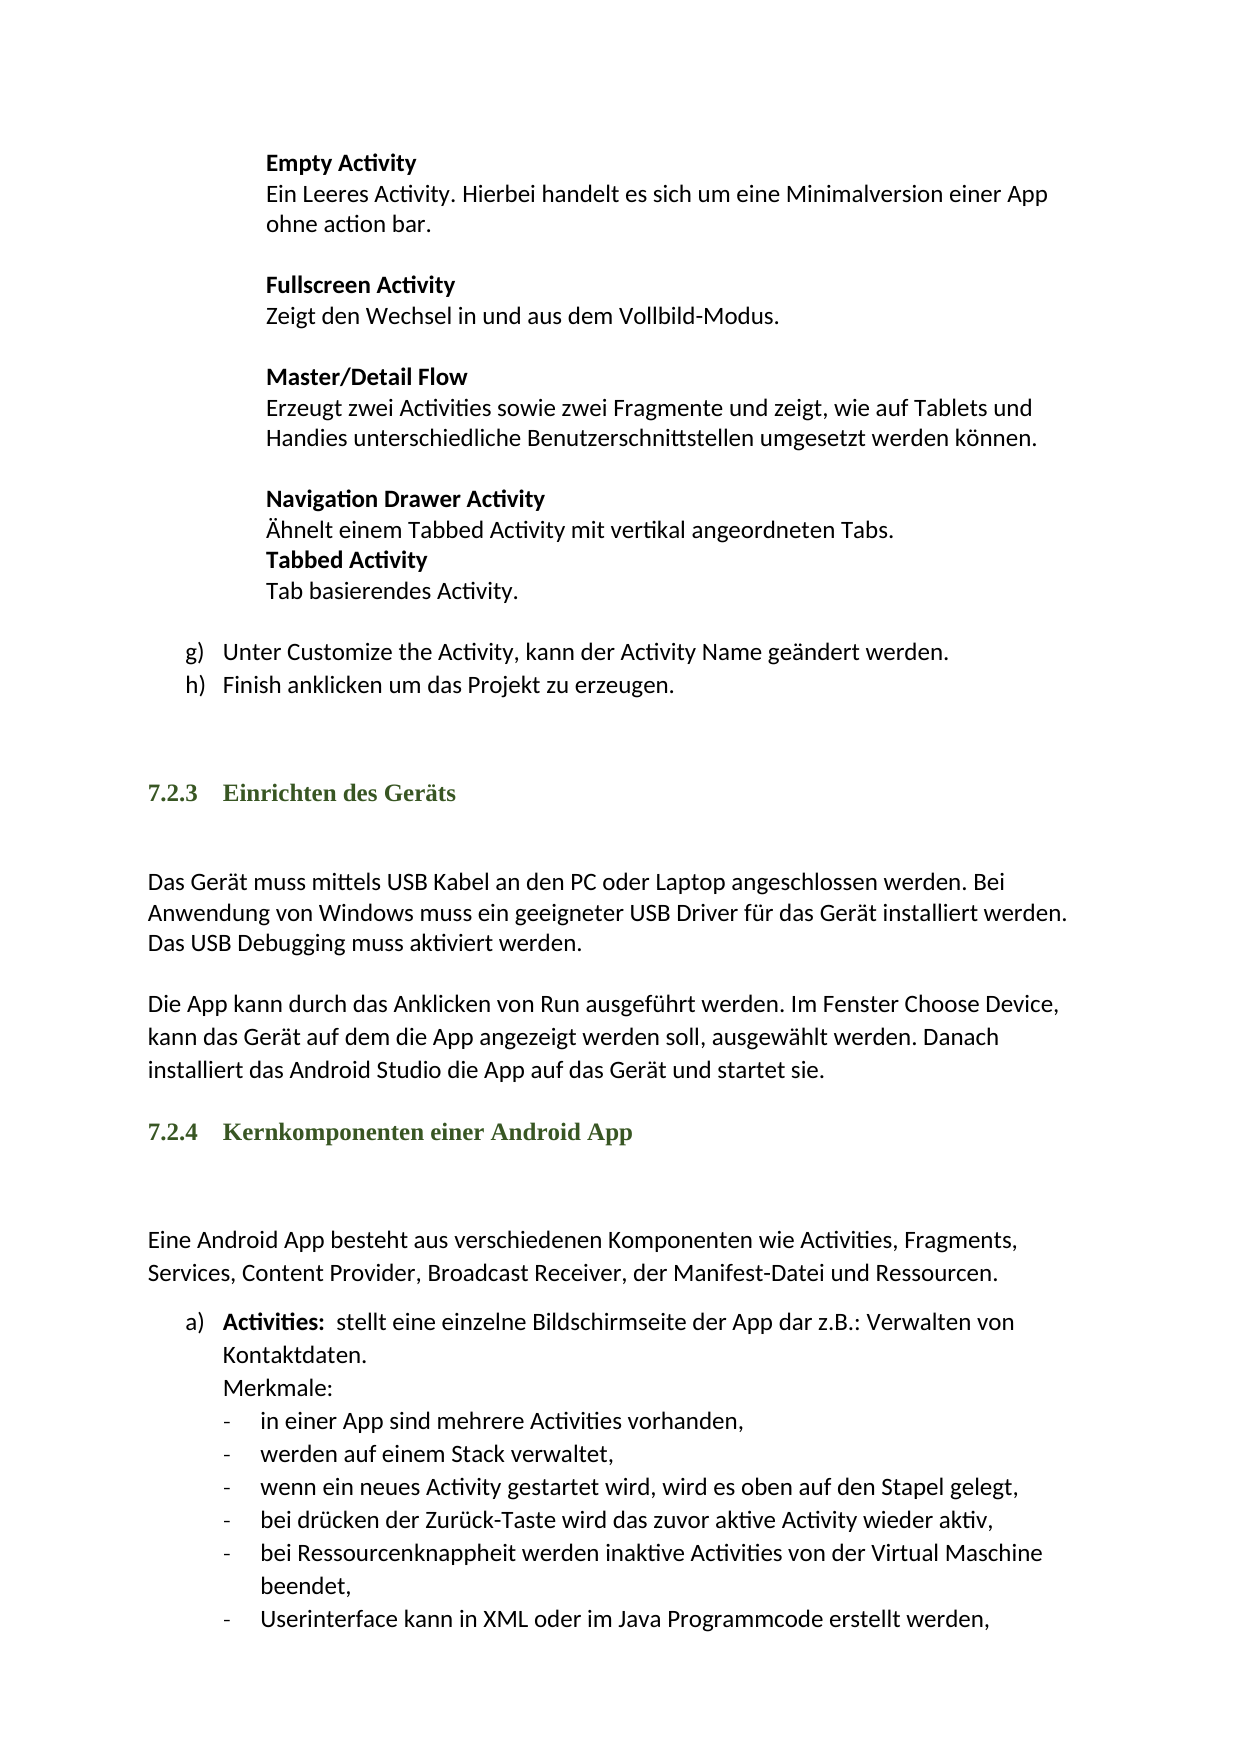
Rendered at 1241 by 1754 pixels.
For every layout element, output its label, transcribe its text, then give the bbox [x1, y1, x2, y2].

subtitle Einrichten des Geräts [148, 778, 1093, 807]
text Zeigt den Wechsel in und aus dem Vollbild-Modus. [266, 300, 1093, 331]
text Tab basierendes Activity. [266, 575, 1093, 605]
list Finish anklicken um das Projekt zu erzeugen. [185, 669, 1093, 699]
list wenn ein neues Activity gestartet wird, wird es oben auf den Stapel gelegt, [223, 1471, 1093, 1502]
text Ein Leeres Activity. Hierbei handelt es sich um eine Minimalversion einer App ohne action bar. [266, 178, 1093, 239]
list Userinterface kann in XML oder im Java Programmcode erstellt werden, [223, 1603, 1093, 1633]
list Unter Customize the Activity, kann der Activity Name geändert werden. [185, 636, 1093, 666]
text Erzeugt zwei Activities sowie zwei Fragmente und zeigt, wie auf Tablets und Handies unterschiedliche Benutzerschnittstellen umgesetzt werden können. [266, 392, 1093, 453]
list in einer App sind mehrere Activities vorhanden, [223, 1405, 1093, 1436]
list Activities: stellt eine einzelne Bildschirmseite der App dar z.B.: Verwalten von Kontaktdaten. [185, 1307, 1093, 1370]
list bei Ressourcenknappheit werden inaktive Activities von der Virtual Maschine beendet, [223, 1537, 1093, 1600]
text Navigation Drawer Activity [266, 483, 1093, 514]
text Tabbed Activity [266, 544, 1093, 575]
list bei drücken der Zurück-Taste wird das zuvor aktive Activity wieder aktiv, [223, 1504, 1093, 1534]
subtitle Kernkomponenten einer Android App [148, 1117, 1093, 1145]
text Das Gerät muss mittels USB Kabel an den PC oder Laptop angeschlossen werden. Bei Anwendung von Windows muss ein geeigneter USB Driver für das Gerät installiert werden. Das USB Debugging muss aktiviert werden. [148, 867, 1093, 958]
text Master/Detail Flow [266, 361, 1093, 392]
list Merkmale: [223, 1372, 1093, 1403]
text Ähnelt einem Tabbed Activity mit vertikal angeordneten Tabs. [266, 514, 1093, 544]
text Die App kann durch das Anklicken von Run ausgeführt werden. Im Fenster Choose Device, kann das Gerät auf dem die App angezeigt werden soll, ausgewählt werden. Danach installiert das Android Studio die App auf das Gerät und startet sie. [148, 989, 1093, 1085]
text Empty Activity [266, 148, 1093, 178]
list werden auf einem Stack verwaltet, [223, 1438, 1093, 1469]
text Fullscreen Activity [266, 270, 1093, 300]
text Eine Android App besteht aus verschiedenen Komponenten wie Activities, Fragments, Services, Content Provider, Broadcast Receiver, der Manifest-Datei und Ressourcen. [148, 1224, 1093, 1287]
